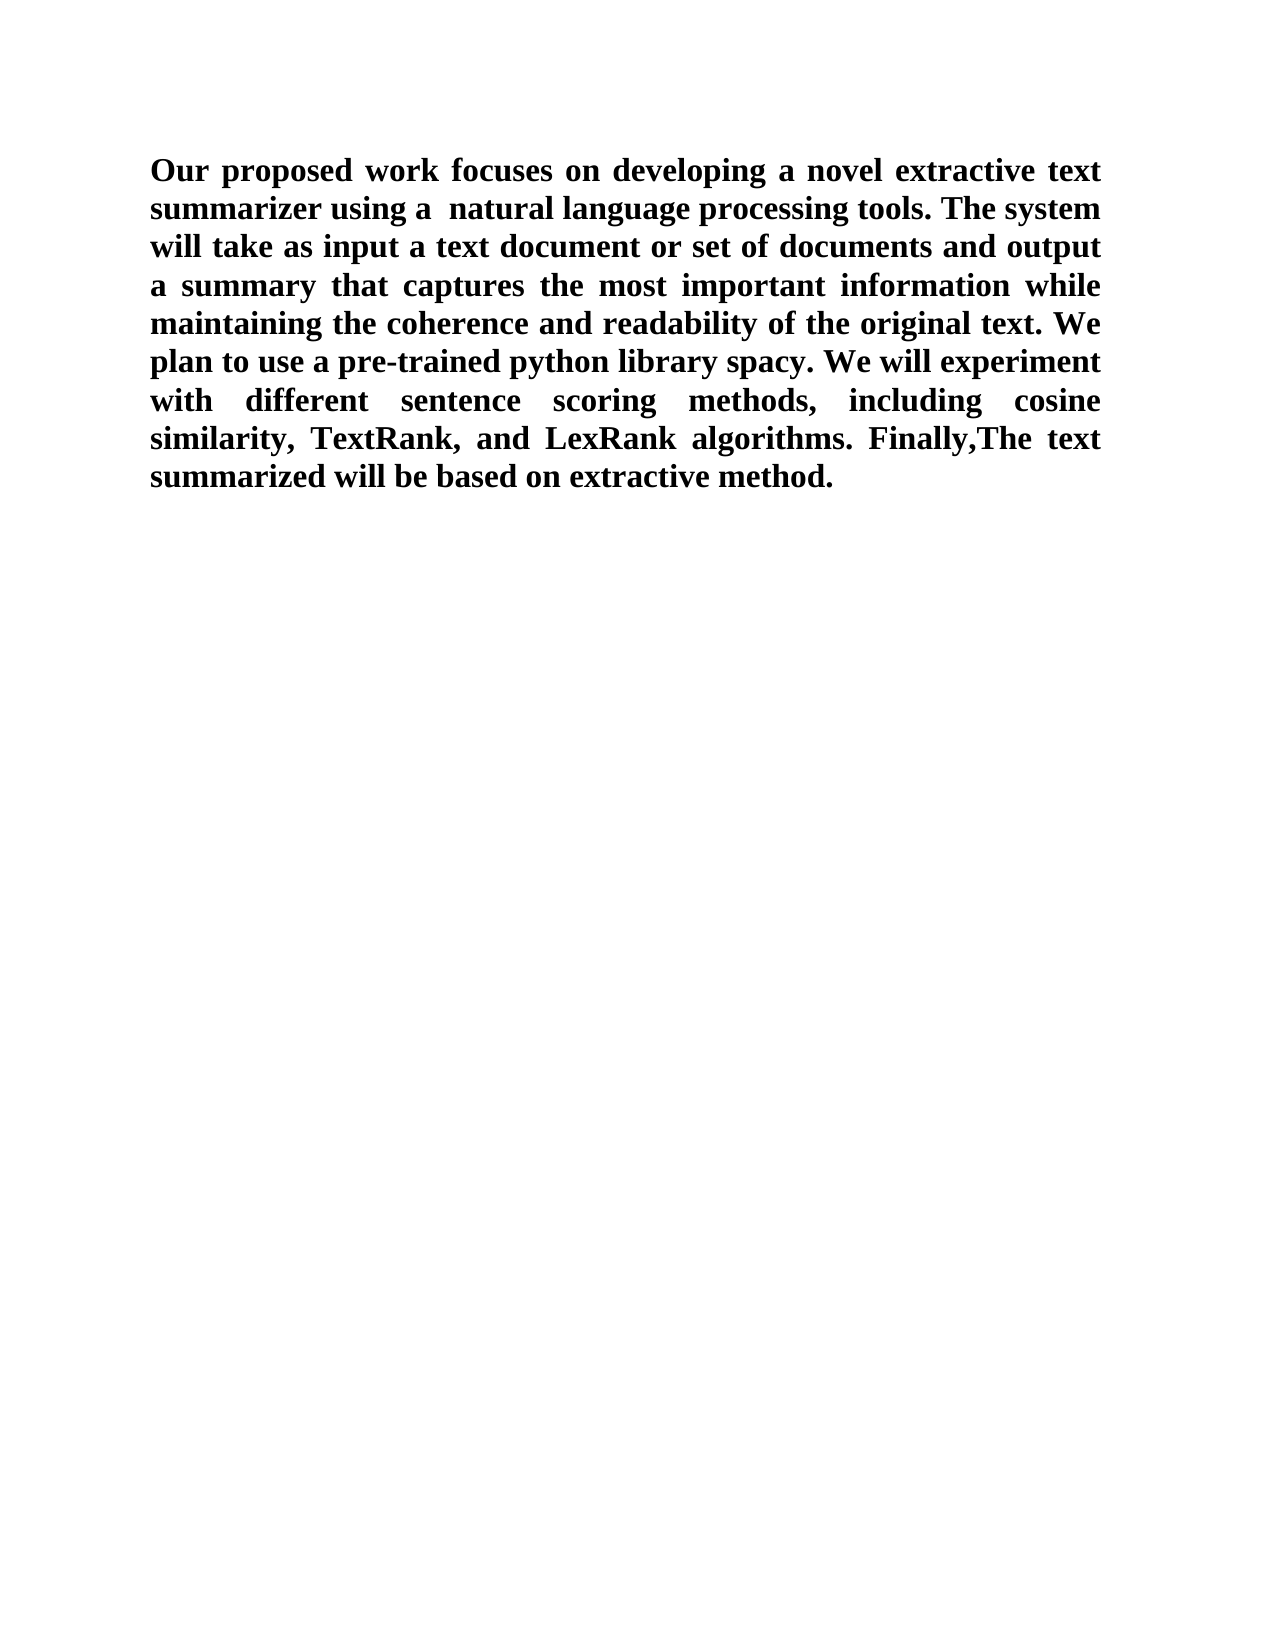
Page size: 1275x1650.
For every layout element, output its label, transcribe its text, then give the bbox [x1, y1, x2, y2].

text Our proposed work focuses on developing a novel extractive text summarizer using a natural language processing tools. The system will take as input a text document or set of documents and output a summary that captures the most important information while maintaining the coherence and readability of the original text. We plan to use a pre-trained python library spacy. We will experiment with different sentence scoring methods, including cosine similarity, TextRank, and LexRank algorithms. Finally,The text summarized will be based on extractive method. [150, 150, 1102, 495]
